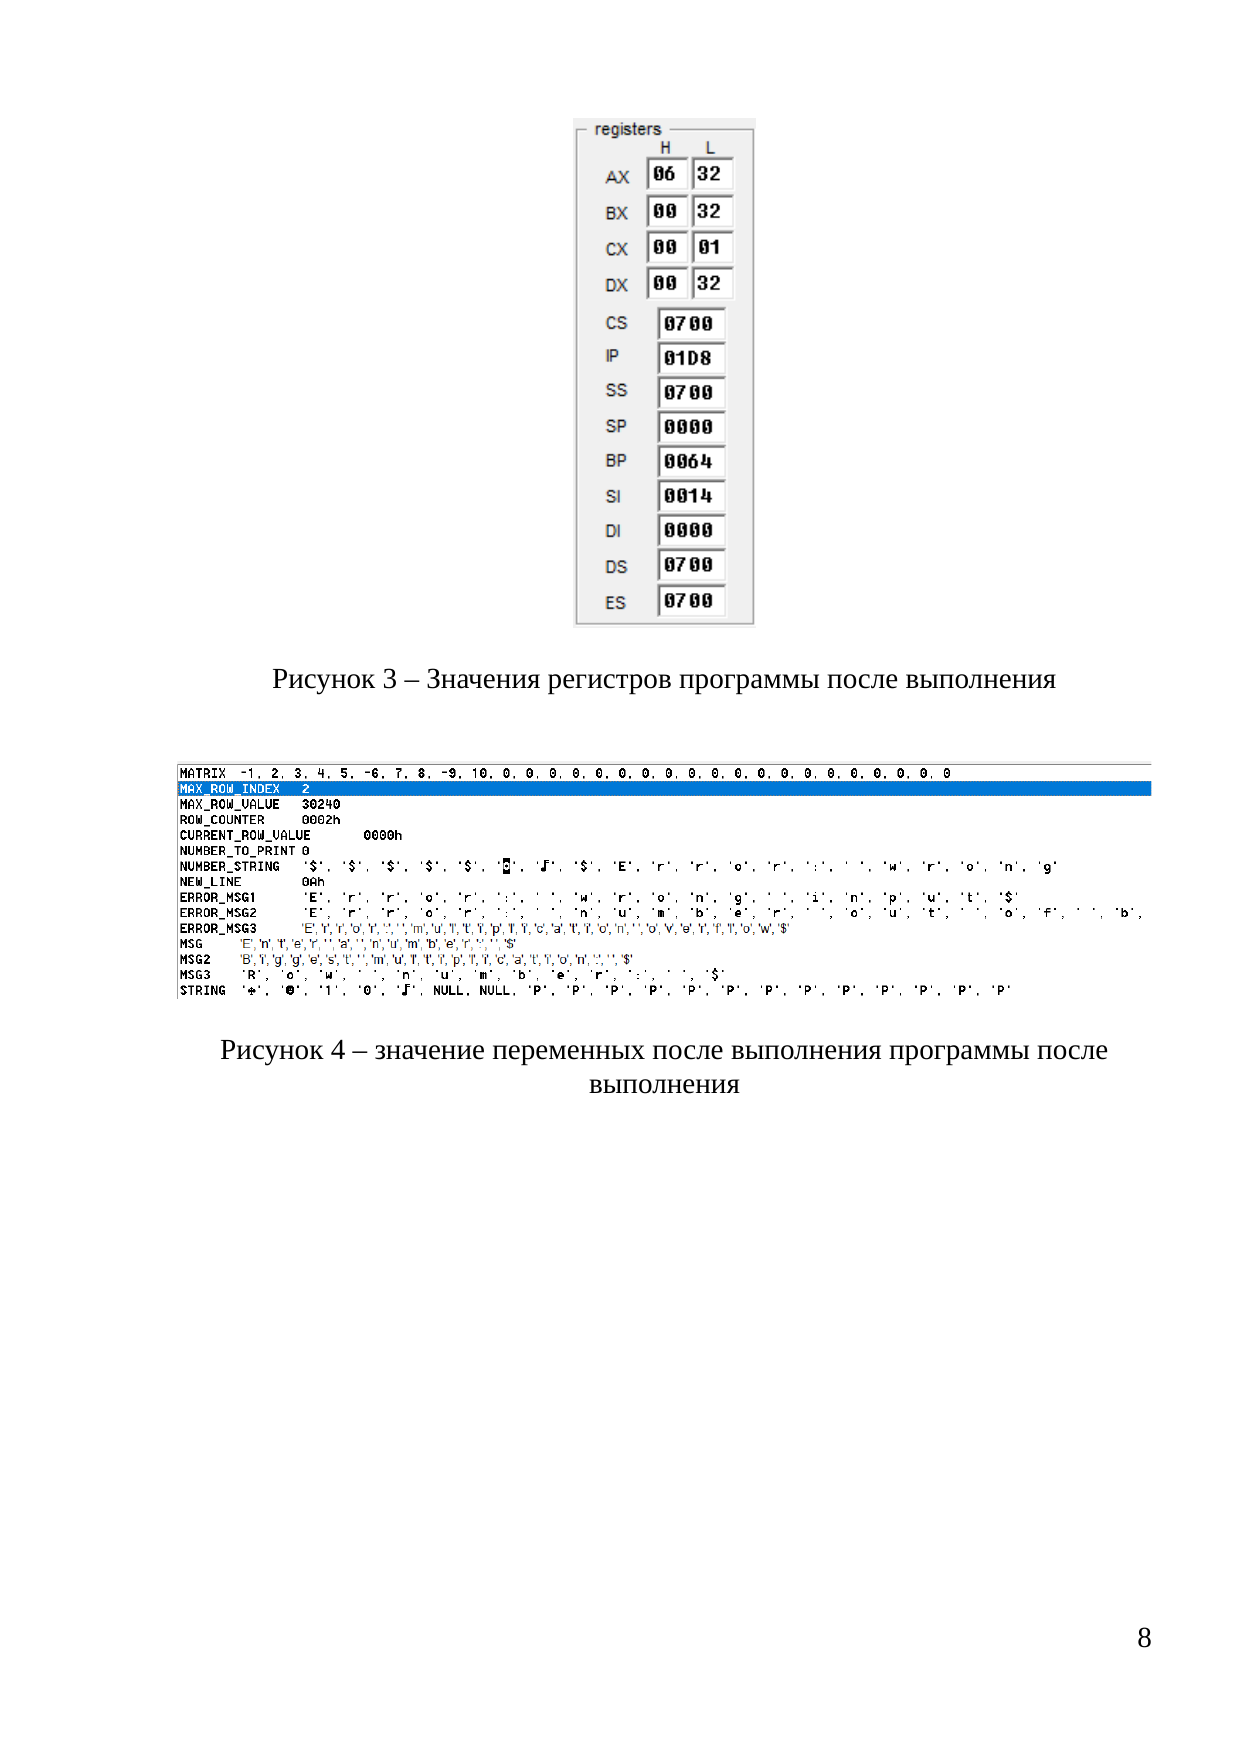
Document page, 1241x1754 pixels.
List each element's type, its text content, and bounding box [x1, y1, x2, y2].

picture [573, 118, 756, 628]
text Рисунок 3 – Значения регистров программы после выполнения [177, 661, 1152, 694]
text Рисунок 4 – значение переменных после выполнения программы после выполнения [177, 1032, 1152, 1099]
picture [177, 761, 1152, 999]
